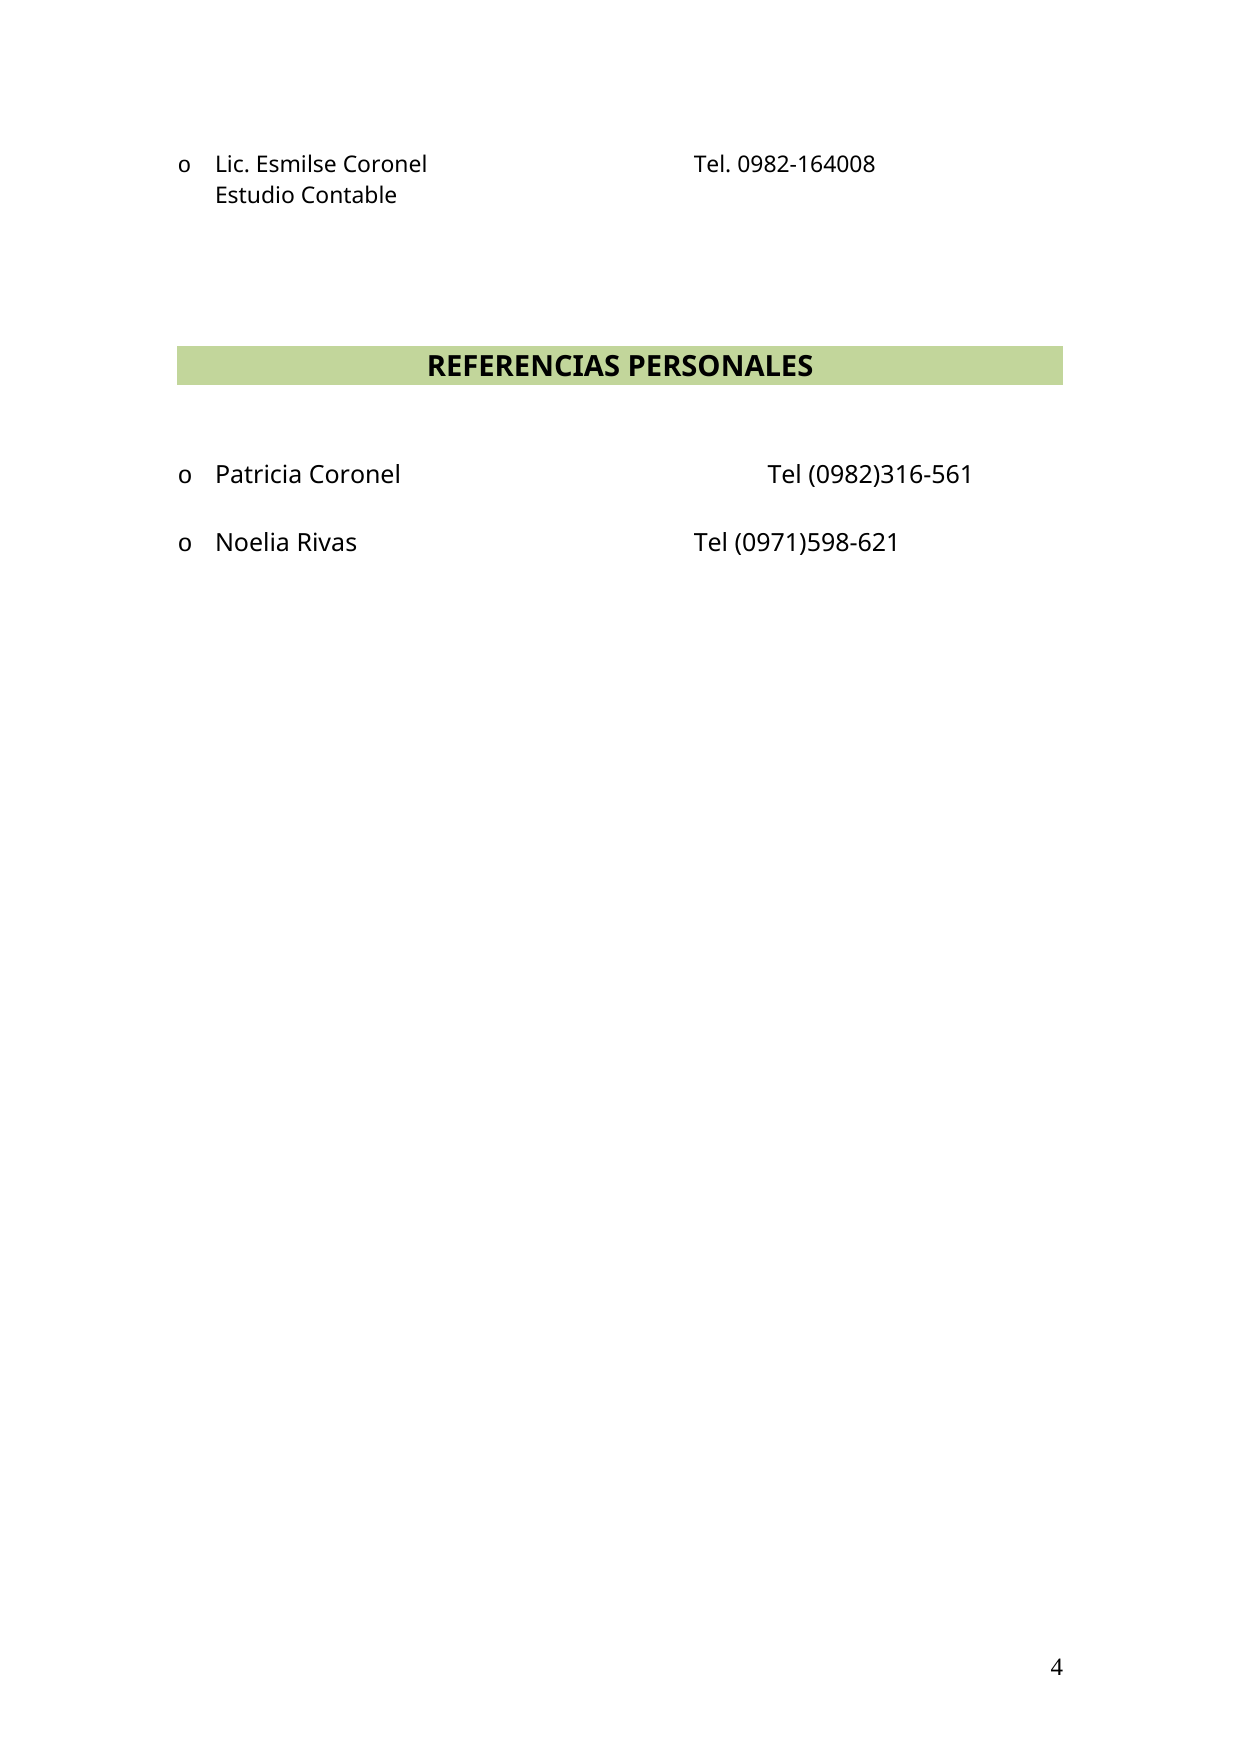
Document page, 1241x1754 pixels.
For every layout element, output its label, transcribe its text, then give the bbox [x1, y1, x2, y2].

subtitle REFERENCIAS PERSONALES [177, 346, 1063, 385]
list Noelia Rivas Tel (0971)598-621 [177, 525, 1063, 559]
text Estudio Contable [177, 179, 1063, 210]
list Lic. Esmilse Coronel Tel. 0982-164008 [177, 148, 1063, 179]
list Patricia Coronel Tel (0982)316-561 [177, 457, 1063, 491]
